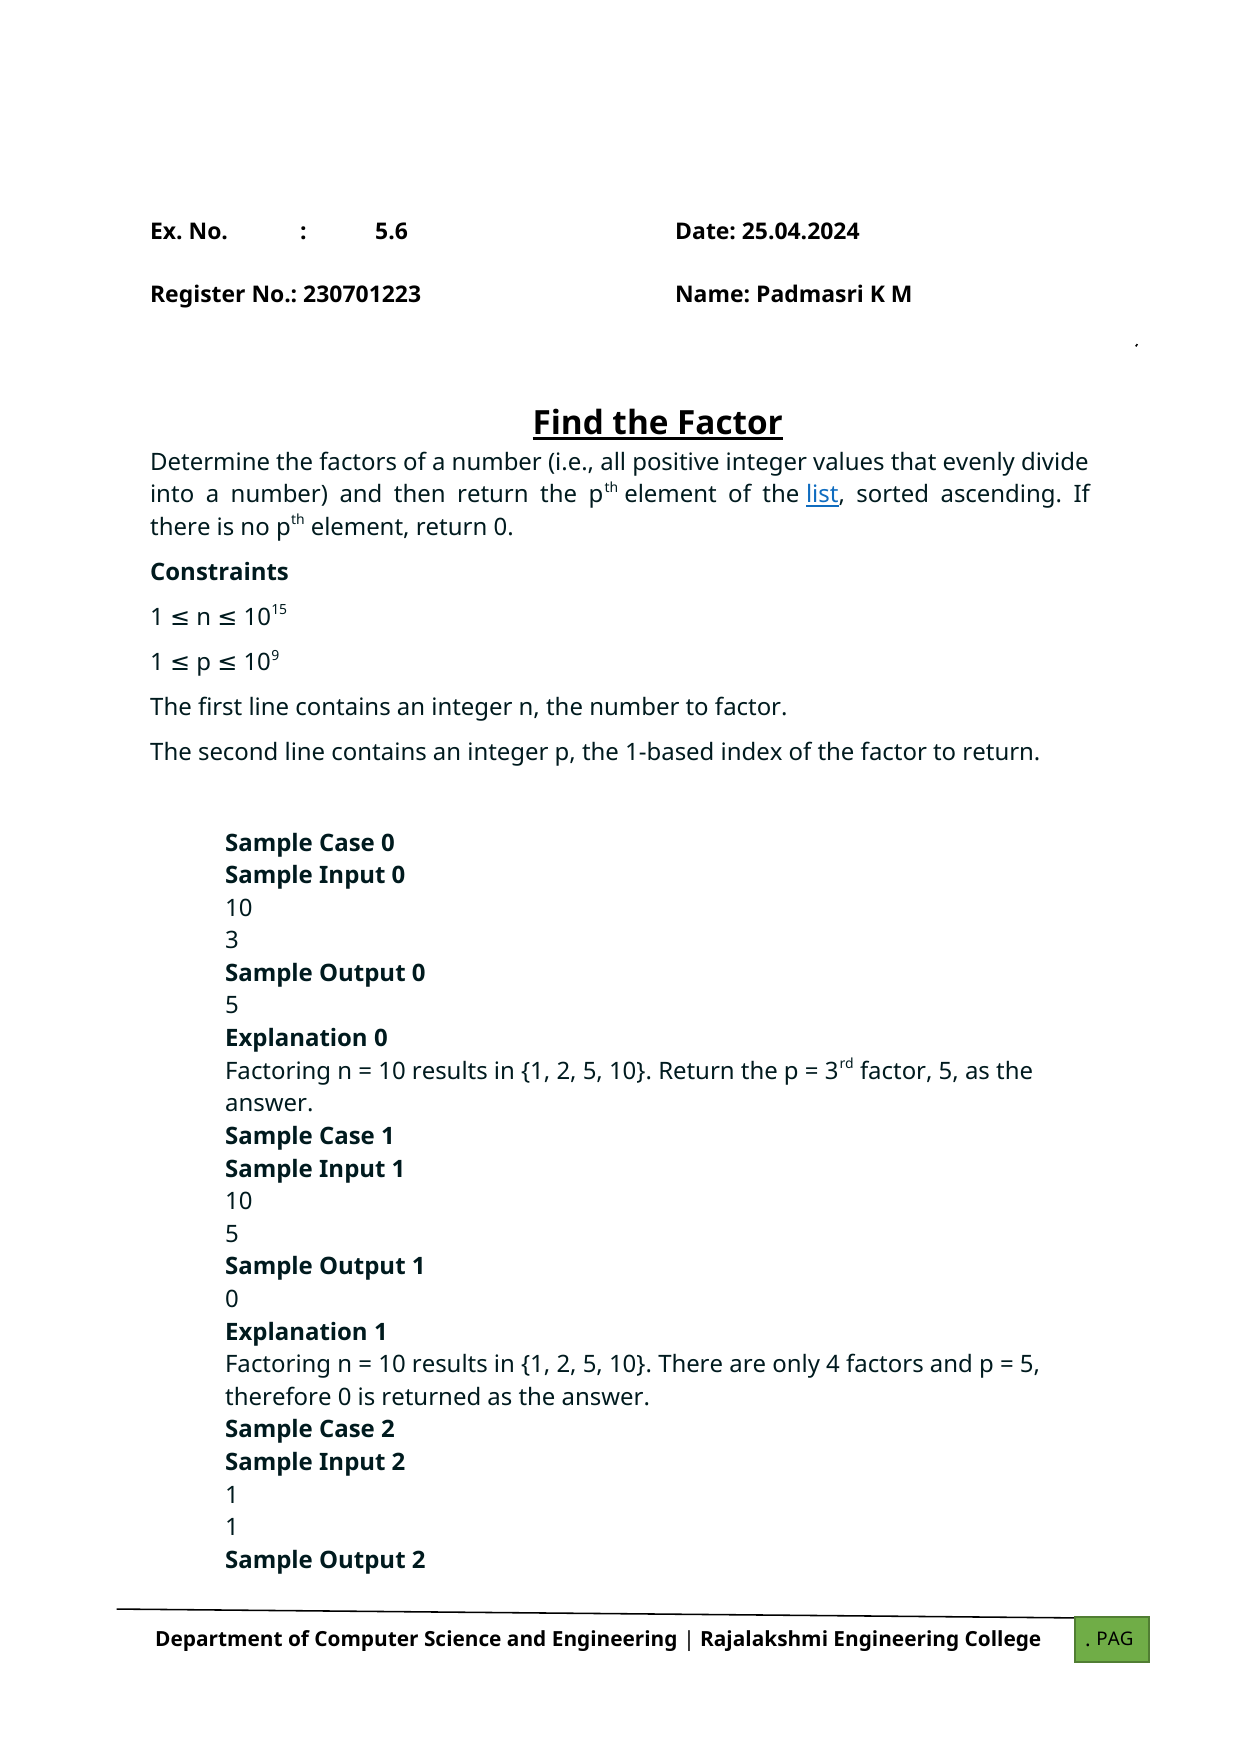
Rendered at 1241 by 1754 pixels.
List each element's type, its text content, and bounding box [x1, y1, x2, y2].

text 1 ≤ p ≤ 109 [150, 645, 1090, 677]
text 5 [225, 1217, 1090, 1249]
text Find the Factor [225, 399, 1090, 444]
text 1 [225, 1477, 1090, 1510]
text Register No.: 230701223 Name: Padmasri K M [150, 278, 1090, 309]
text Sample Input 0 [225, 858, 1090, 891]
text Constraints [150, 555, 1090, 587]
text 10 [225, 891, 1090, 923]
text Sample Output 2 [225, 1543, 1090, 1575]
text Explanation 0 [225, 1021, 1090, 1053]
text Sample Input 1 [225, 1151, 1090, 1184]
text Ex. No. : 5.6 Date: 25.04.2024 [150, 215, 1090, 246]
text The first line contains an integer n, the number to factor. [150, 690, 1090, 723]
text Sample Output 1 [225, 1249, 1090, 1282]
text Factoring n = 10 results in {1, 2, 5, 10}. There are only 4 factors and p = 5, therefore 0 is returned as the answer. [225, 1347, 1090, 1412]
text Sample Input 2 [225, 1445, 1090, 1477]
text Sample Case 1 [225, 1119, 1090, 1151]
text Explanation 1 [225, 1314, 1090, 1347]
text The second line contains an integer p, the 1-based index of the factor to return. [150, 735, 1090, 768]
text Sample Output 0 [225, 956, 1090, 988]
text 5 [225, 988, 1090, 1021]
text Factoring n = 10 results in {1, 2, 5, 10}. Return the p = 3rd factor, 5, as the answer. [225, 1053, 1090, 1119]
text 1 ≤ n ≤ 1015 [150, 600, 1090, 632]
text 1 [225, 1510, 1090, 1543]
text Sample Case 2 [225, 1412, 1090, 1445]
text 10 [225, 1184, 1090, 1217]
text Determine the factors of a number (i.e., all positive integer values that evenly divide into a number) and then return the pth element of the list, sorted ascending. If there is no pth element, return 0. [150, 444, 1090, 542]
text Sample Case 0 [225, 825, 1090, 858]
text 0 [225, 1282, 1090, 1314]
text 3 [225, 923, 1090, 956]
